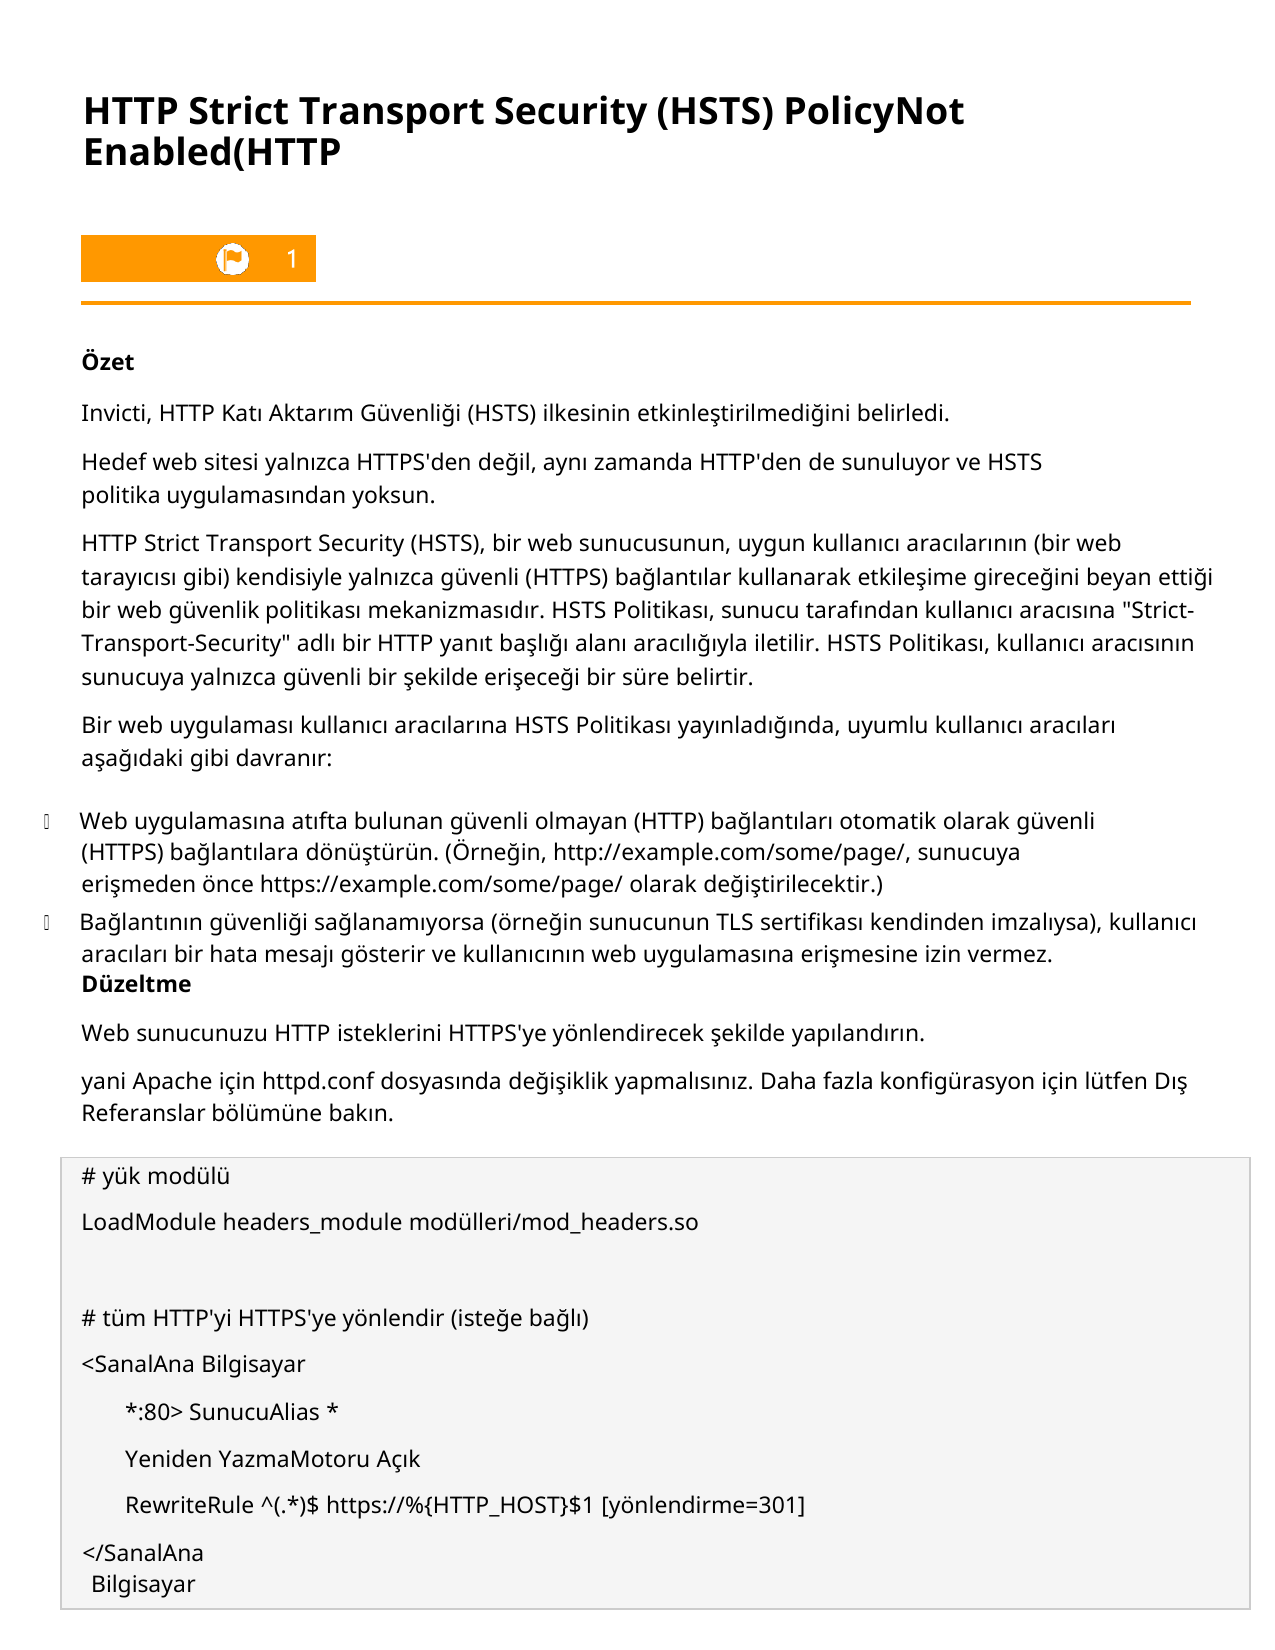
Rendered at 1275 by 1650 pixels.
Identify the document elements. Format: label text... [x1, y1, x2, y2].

text RewriteRule ^(.*)$ https://%{HTTP_HOST}$1 [yönlendirme=301] [125, 1489, 1242, 1520]
text # tüm HTTP'yi HTTPS'ye yönlendir (isteğe bağlı) [81, 1302, 1242, 1333]
text Yeniden YazmaMotoru Açık [125, 1443, 1242, 1474]
text HTTP Strict Transport Security (HSTS), bir web sunucusunun, uygun kullanıcı aracılarının (bir web tarayıcısı gibi) kendisiyle yalnızca güvenli (HTTPS) bağlantılar kullanarak etkileşime gireceğini beyan ettiği bir web güvenlik politikası mekanizmasıdır. HSTS Politikası, sunucu tarafından kullanıcı aracısına "Strict-Transport-Security" adlı bir HTTP yanıt başlığı alanı aracılığıyla iletilir. HSTS Politikası, kullanıcı aracısının sunucuya yalnızca güvenli bir şekilde erişeceği bir süre belirtir. [81, 527, 1218, 692]
text Bir web uygulaması kullanıcı aracılarına HSTS Politikası yayınladığında, uyumlu kullanıcı aracıları aşağıdaki gibi davranır: [81, 709, 1186, 773]
text  Bağlantının güvenliği sağlanamıyorsa (örneğin sunucunun TLS sertifikası kendinden imzalıysa), kullanıcı aracıları bir hata mesajı gösterir ve kullanıcının web uygulamasına erişmesine izin vermez. [44, 906, 1202, 969]
text Invicti, HTTP Katı Aktarım Güvenliği (HSTS) ilkesinin etkinleştirilmediğini belirledi. [81, 397, 1242, 428]
text # yük modülü [81, 1160, 1242, 1191]
text Hedef web sitesi yalnızca HTTPS'den değil, aynı zamanda HTTP'den de sunuluyor ve HSTS politika uygulamasından yoksun. [81, 445, 1066, 510]
picture [216, 242, 249, 275]
text Web sunucunuzu HTTP isteklerini HTTPS'ye yönlendirecek şekilde yapılandırın. [81, 1017, 1242, 1048]
text Özet [81, 346, 1242, 378]
text  Web uygulamasına atıfta bulunan güvenli olmayan (HTTP) bağlantıları otomatik olarak güvenli (HTTPS) bağlantılara dönüştürün. (Örneğin, http://example.com/some/page/, sunucuya erişmeden önce https://example.com/some/page/ olarak değiştirilecektir.) [44, 805, 1116, 899]
text <SanalAna Bilgisayar *:80> SunucuAlias * [81, 1348, 357, 1427]
text Düzeltme [81, 969, 1242, 998]
text </SanalAna Bilgisayar [29, 1537, 257, 1600]
text yani Apache için httpd.conf dosyasında değişiklik yapmalısınız. Daha fazla konfigürasyon için lütfen Dış Referanslar bölümüne bakın. [81, 1065, 1234, 1128]
text LoadModule headers_module modülleri/mod_headers.so [81, 1206, 1242, 1237]
